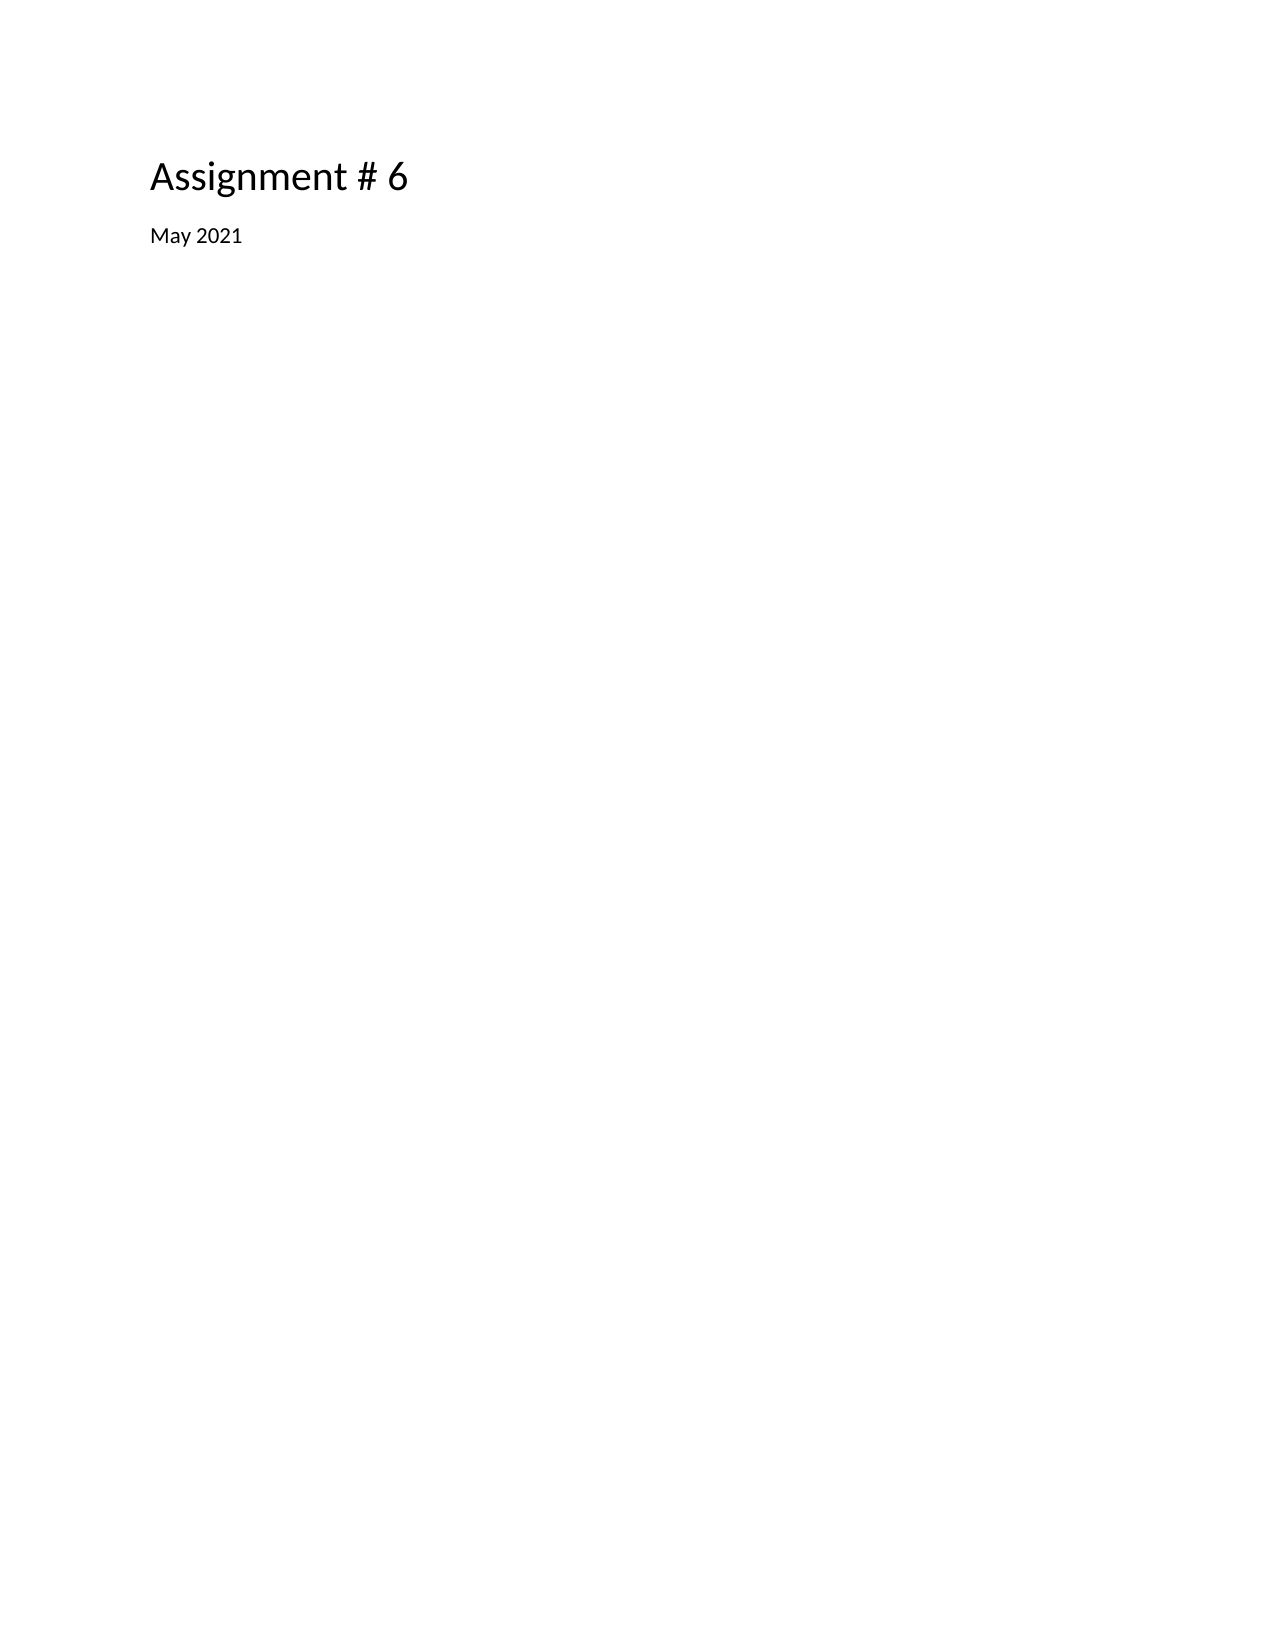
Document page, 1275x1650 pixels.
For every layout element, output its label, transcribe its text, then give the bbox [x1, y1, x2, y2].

text May 2021 [150, 222, 1125, 249]
text Assignment # 6 [150, 150, 1125, 201]
